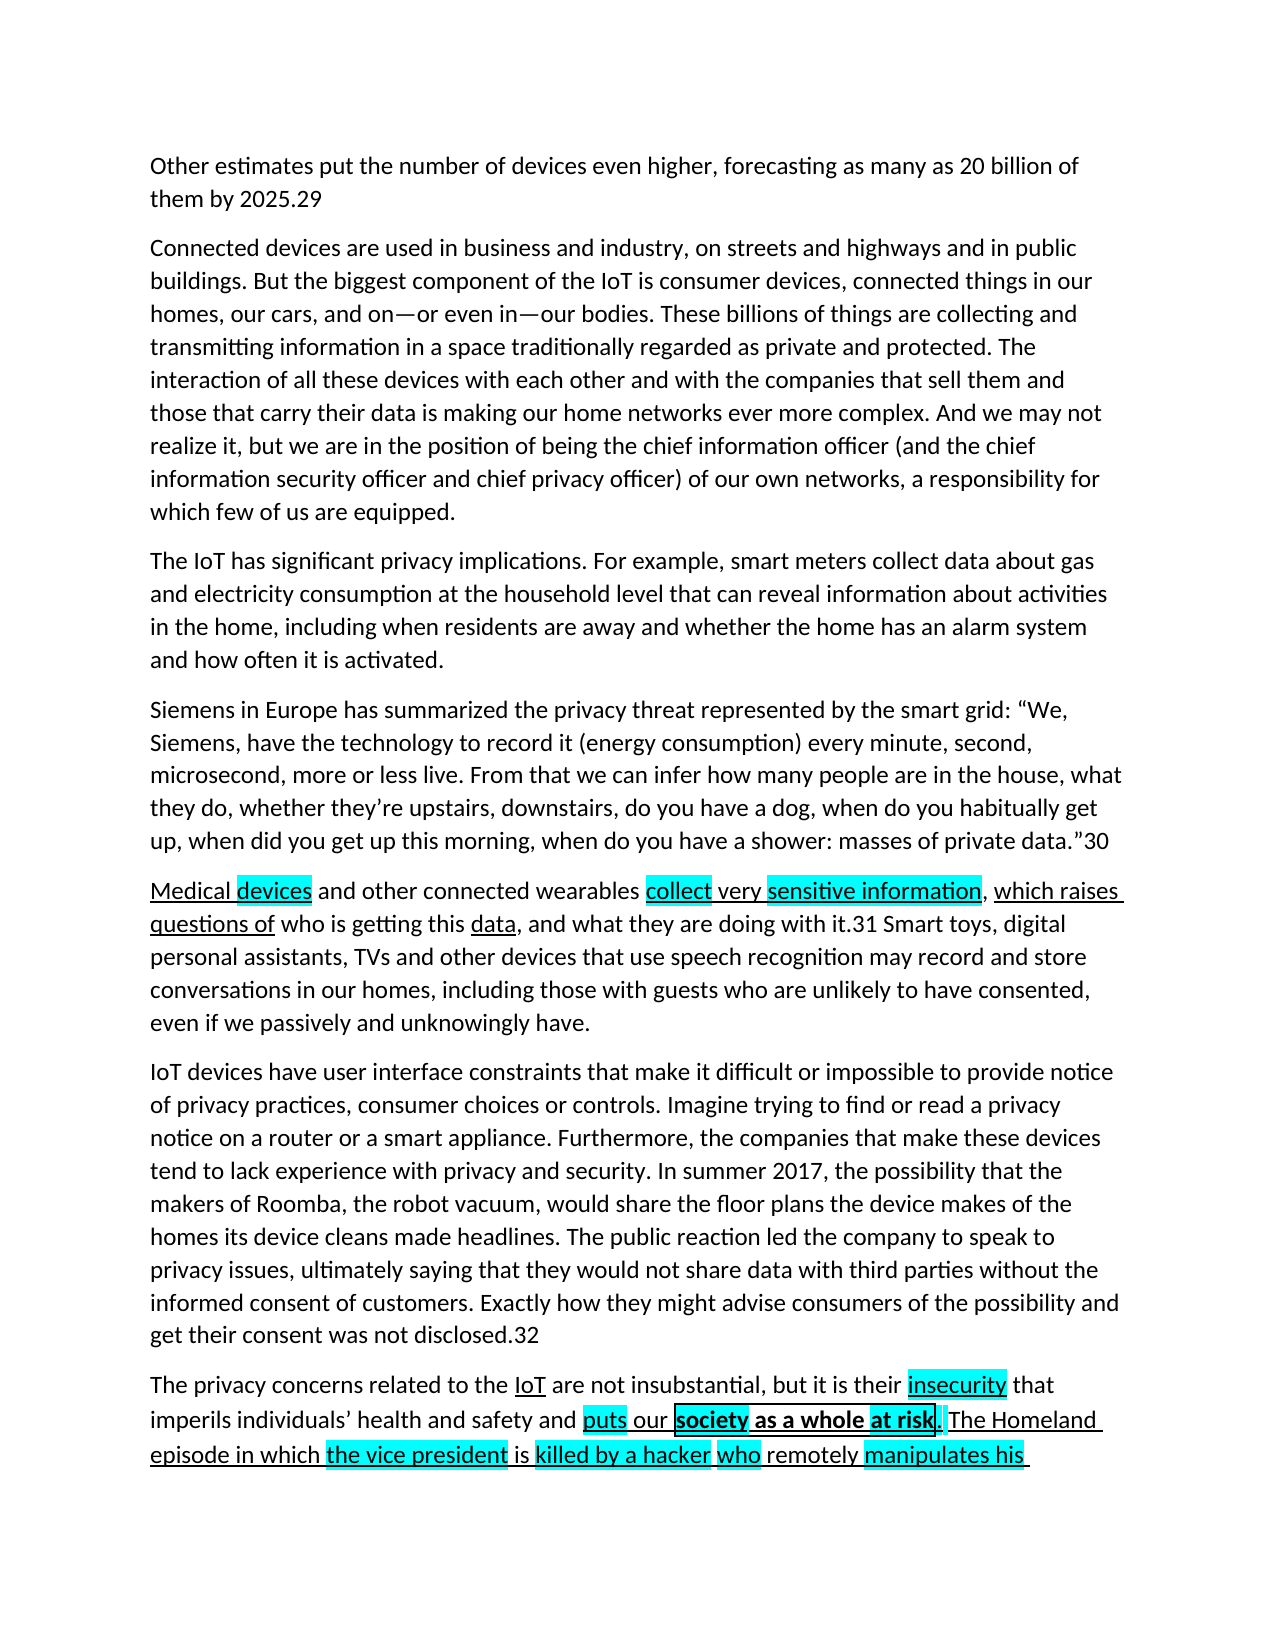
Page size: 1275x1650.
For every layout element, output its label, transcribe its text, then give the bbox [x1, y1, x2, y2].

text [150, 150, 1125, 213]
text Siemens in Europe has summarized the privacy threat represented by the smart grid: “We, Siemens, have the technology to record it (energy consumption) every minute, second, microsecond, more or less live. From that we can infer how many people are in the house, what they do, whether they’re upstairs, downstairs, do you have a dog, when do you habitually get up, when did you get up this morning, when do you have a shower: masses of private data.”30 [150, 694, 1125, 856]
text The IoT has significant privacy implications. For example, smart meters collect data about gas and electricity consumption at the household level that can reveal information about activities in the home, including when residents are away and whether the home has an alarm system and how often it is activated. [150, 545, 1125, 675]
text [150, 1369, 1125, 1470]
text IoT devices have user interface constraints that make it difficult or impossible to provide notice of privacy practices, consumer choices or controls. Imagine trying to find or read a privacy notice on a router or a smart appliance. Furthermore, the companies that make these devices tend to lack experience with privacy and security. In summer 2017, the possibility that the makers of Roomba, the robot vacuum, would share the floor plans the device makes of the homes its device cleans made headlines. The public reaction led the company to speak to privacy issues, ultimately saying that they would not share data with third parties without the informed consent of customers. Exactly how they might advise consumers of the possibility and get their consent was not disclosed.32 [150, 1056, 1125, 1350]
text Medical devices and other connected wearables collect very sensitive information, which raises questions of who is getting this data, and what they are doing with it.31 Smart toys, digital personal assistants, TVs and other devices that use speech recognition may record and store conversations in our homes, including those with guests who are unlikely to have consented, even if we passively and unknowingly have. [150, 875, 1125, 1037]
text Connected devices are used in business and industry, on streets and highways and in public buildings. But the biggest component of the IoT is consumer devices, connected things in our homes, our cars, and on—or even in—our bodies. These billions of things are collecting and transmitting information in a space traditionally regarded as private and protected. The interaction of all these devices with each other and with the companies that sell them and those that carry their data is making our home networks ever more complex. And we may not realize it, but we are in the position of being the chief information officer (and the chief information security officer and chief privacy officer) of our own networks, a responsibility for which few of us are equipped. [150, 232, 1125, 526]
